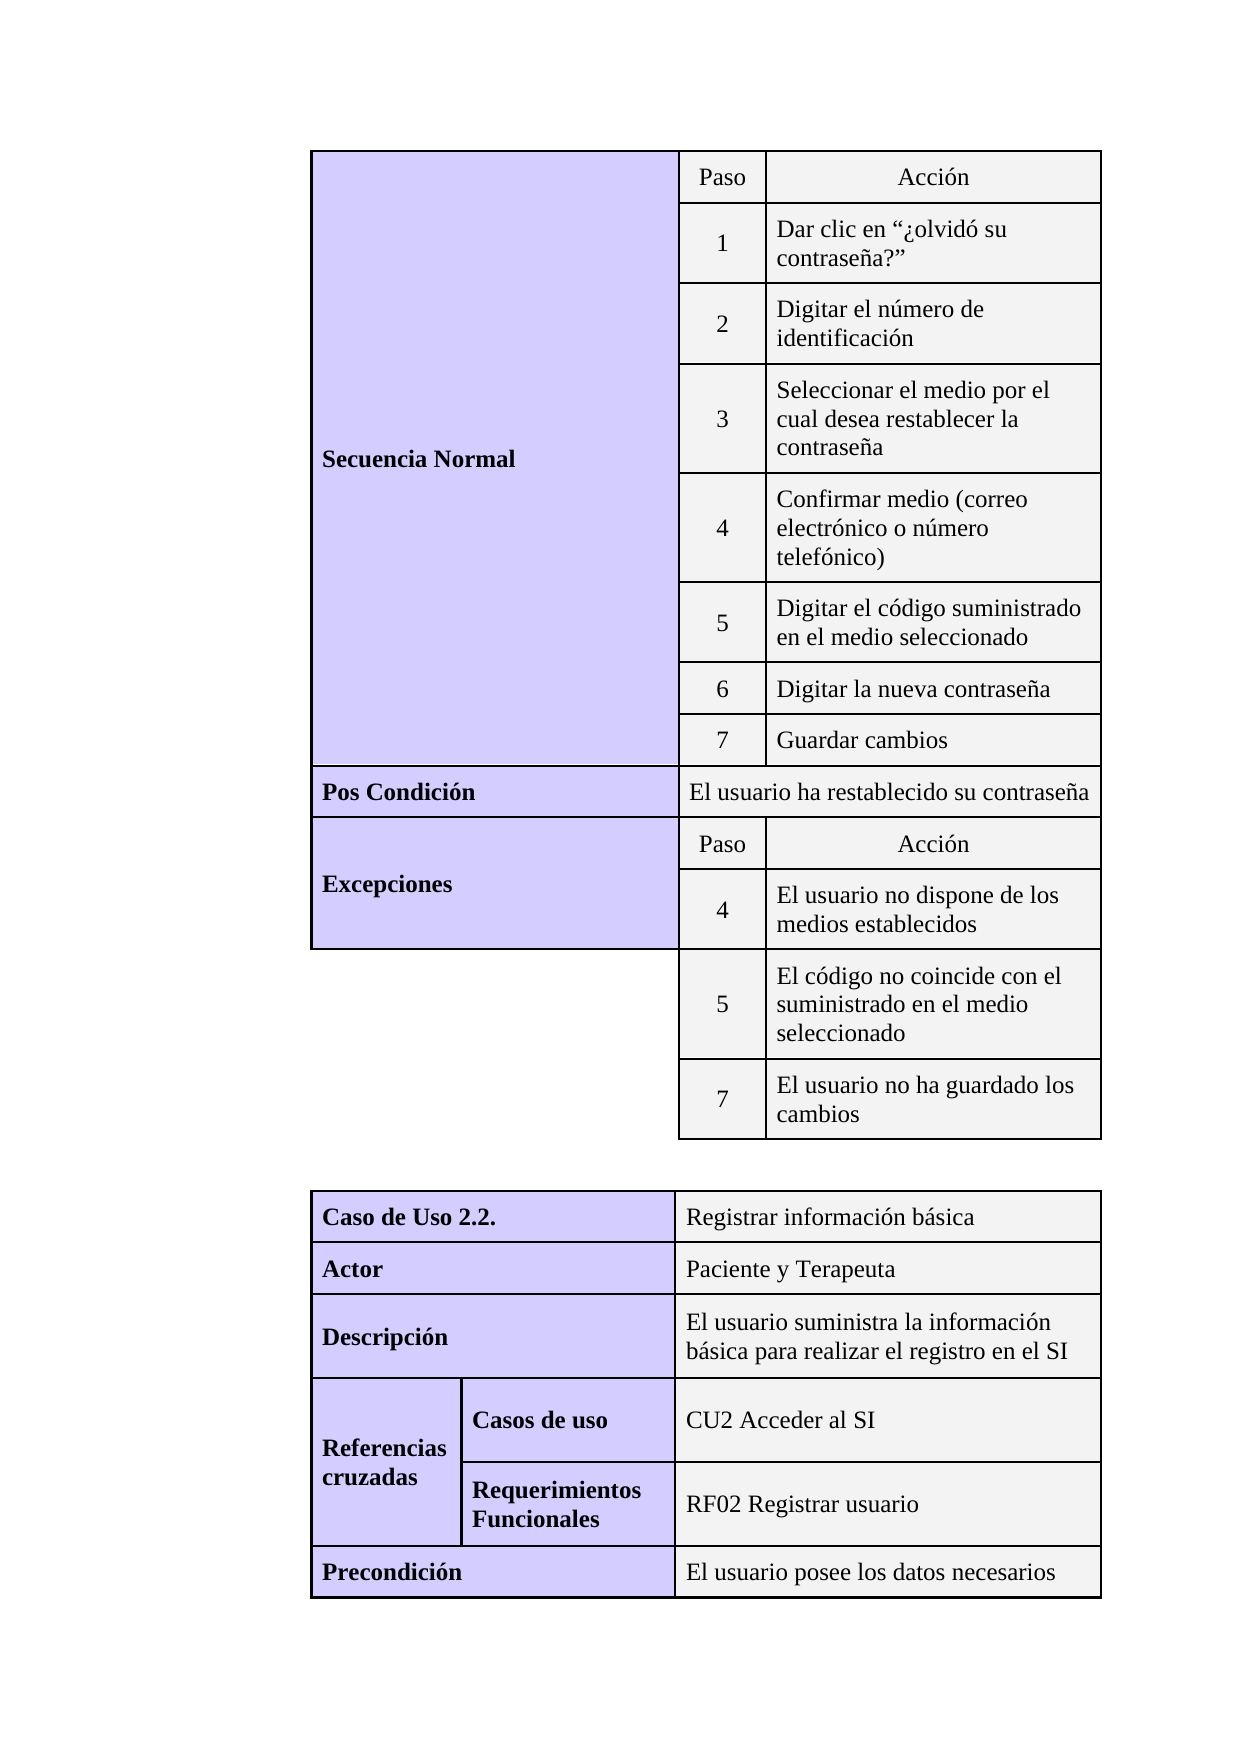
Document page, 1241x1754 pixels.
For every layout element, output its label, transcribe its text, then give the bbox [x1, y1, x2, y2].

table_cell Actor [313, 1243, 674, 1293]
table_cell 5 [680, 583, 765, 661]
table_cell El usuario suministra la información básica para realizar el registro en el SI [676, 1295, 1100, 1377]
table_cell Acción [767, 818, 1100, 868]
table_cell Digitar el número de identificación [767, 284, 1100, 362]
table_cell Digitar el código suministrado en el medio seleccionado [767, 583, 1100, 661]
table_cell Paso [680, 818, 765, 868]
table_cell Paciente y Terapeuta [676, 1243, 1100, 1293]
table_cell Dar clic en “¿olvidó su contraseña?” [767, 204, 1100, 282]
table_cell 4 [680, 474, 765, 581]
table_cell 3 [680, 365, 765, 472]
table_cell 1 [680, 204, 765, 282]
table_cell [676, 1547, 1100, 1596]
table_cell El usuario no ha guardado los cambios [767, 1060, 1100, 1138]
table_cell 7 [680, 715, 765, 764]
table_cell Secuencia Normal [313, 152, 678, 764]
table_cell CU2 Acceder al SI [676, 1379, 1100, 1461]
table_cell 7 [680, 1060, 765, 1138]
table_cell Referencias cruzadas [313, 1379, 460, 1545]
table_header Caso de Uso 2.2. [313, 1192, 674, 1241]
table_header Registrar información básica [676, 1192, 1100, 1241]
table_cell Pos Condición [313, 767, 678, 816]
table_cell Guardar cambios [767, 715, 1100, 764]
table_cell 5 [680, 950, 765, 1057]
table_cell El código no coincide con el suministrado en el medio seleccionado [767, 950, 1100, 1057]
table_cell 2 [680, 284, 765, 362]
table_cell Precondición [313, 1547, 674, 1596]
table_cell Seleccionar el medio por el cual desea restablecer la contraseña [767, 365, 1100, 472]
table_cell Paso [680, 152, 765, 202]
table_cell Descripción [313, 1295, 674, 1377]
table_cell RF02 Registrar usuario [676, 1463, 1100, 1545]
table_cell Casos de uso [463, 1379, 674, 1461]
table_cell El usuario ha restablecido su contraseña [680, 767, 1100, 816]
table_cell Requerimientos Funcionales [463, 1463, 674, 1545]
table_cell 6 [680, 663, 765, 713]
table_cell Digitar la nueva contraseña [767, 663, 1100, 713]
table_cell 4 [680, 870, 765, 948]
table_cell Confirmar medio (correo electrónico o número telefónico) [767, 474, 1100, 581]
table_cell Acción [767, 152, 1100, 202]
table_cell Excepciones [313, 818, 678, 948]
table_cell El usuario no dispone de los medios establecidos [767, 870, 1100, 948]
